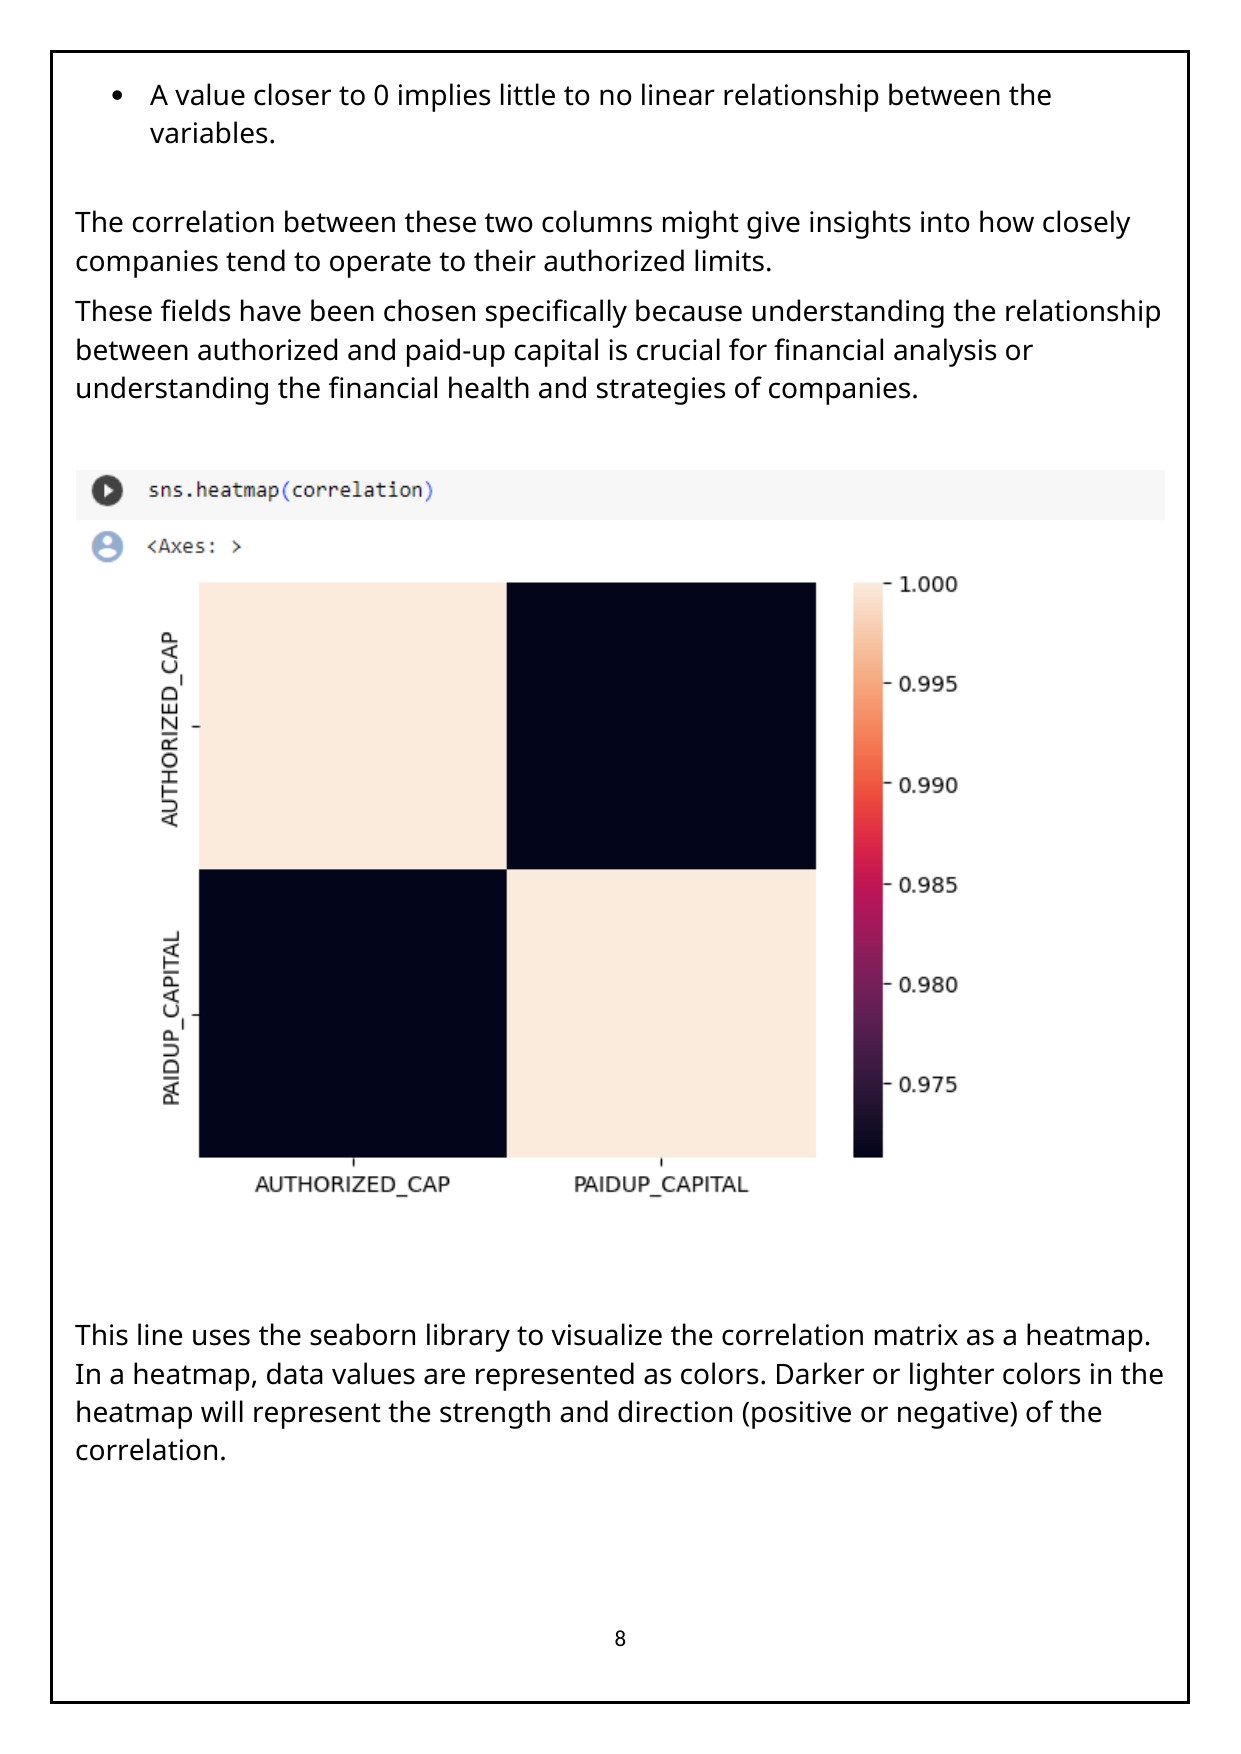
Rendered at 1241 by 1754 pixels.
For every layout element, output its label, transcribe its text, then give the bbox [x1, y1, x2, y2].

text This line uses the seaborn library to visualize the correlation matrix as a heatmap. In a heatmap, data values are represented as colors. Darker or lighter colors in the heatmap will represent the strength and direction (positive or negative) of the correlation. [75, 1316, 1165, 1469]
text The correlation between these two columns might give insights into how closely companies tend to operate to their authorized limits. [75, 202, 1165, 279]
list A value closer to 0 implies little to no linear relationship between the variables. [112, 75, 1165, 152]
picture [75, 470, 1166, 1253]
text These fields have been chosen specifically because understanding the relationship between authorized and paid-up capital is crucial for financial analysis or understanding the financial health and strategies of companies. [75, 292, 1165, 407]
